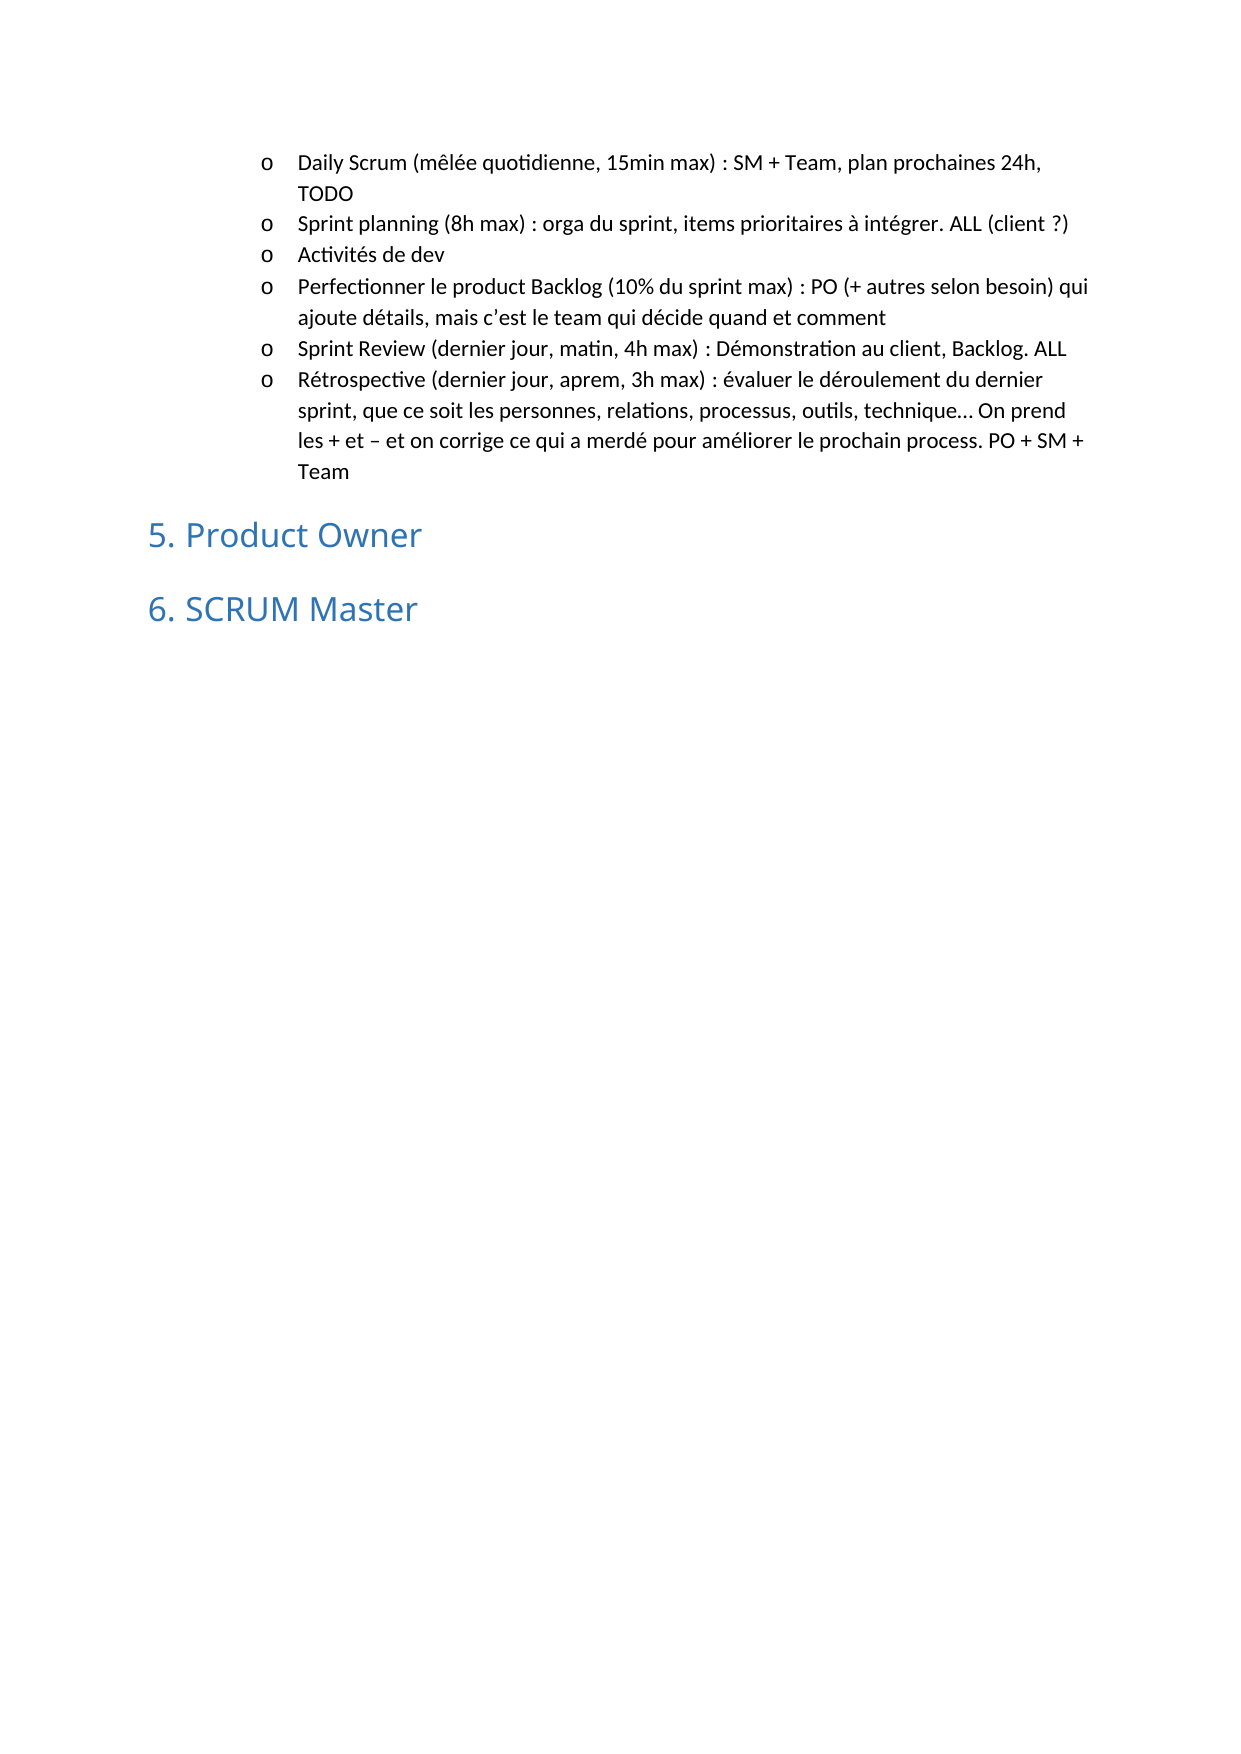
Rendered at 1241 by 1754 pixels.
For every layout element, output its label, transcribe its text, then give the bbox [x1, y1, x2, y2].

subtitle Product Owner [148, 512, 1093, 557]
list Activités de dev [260, 241, 1093, 270]
list Daily Scrum (mêlée quotidienne, 15min max) : SM + Team, plan prochaines 24h, TODO [260, 148, 1093, 207]
list Rétrospective (dernier jour, aprem, 3h max) : évaluer le déroulement du dernier sprint, que ce soit les personnes, relations, processus, outils, technique… On prend les + et – et on corrige ce qui a merdé pour améliorer le prochain process. PO + SM + Team [260, 365, 1093, 485]
list Sprint Review (dernier jour, matin, 4h max) : Démonstration au client, Backlog. ALL [260, 334, 1093, 363]
subtitle SCRUM Master [148, 586, 1093, 631]
list Perfectionner le product Backlog (10% du sprint max) : PO (+ autres selon besoin) qui ajoute détails, mais c’est le team qui décide quand et comment [260, 272, 1093, 331]
list Sprint planning (8h max) : orga du sprint, items prioritaires à intégrer. ALL (client ?) [260, 209, 1093, 238]
